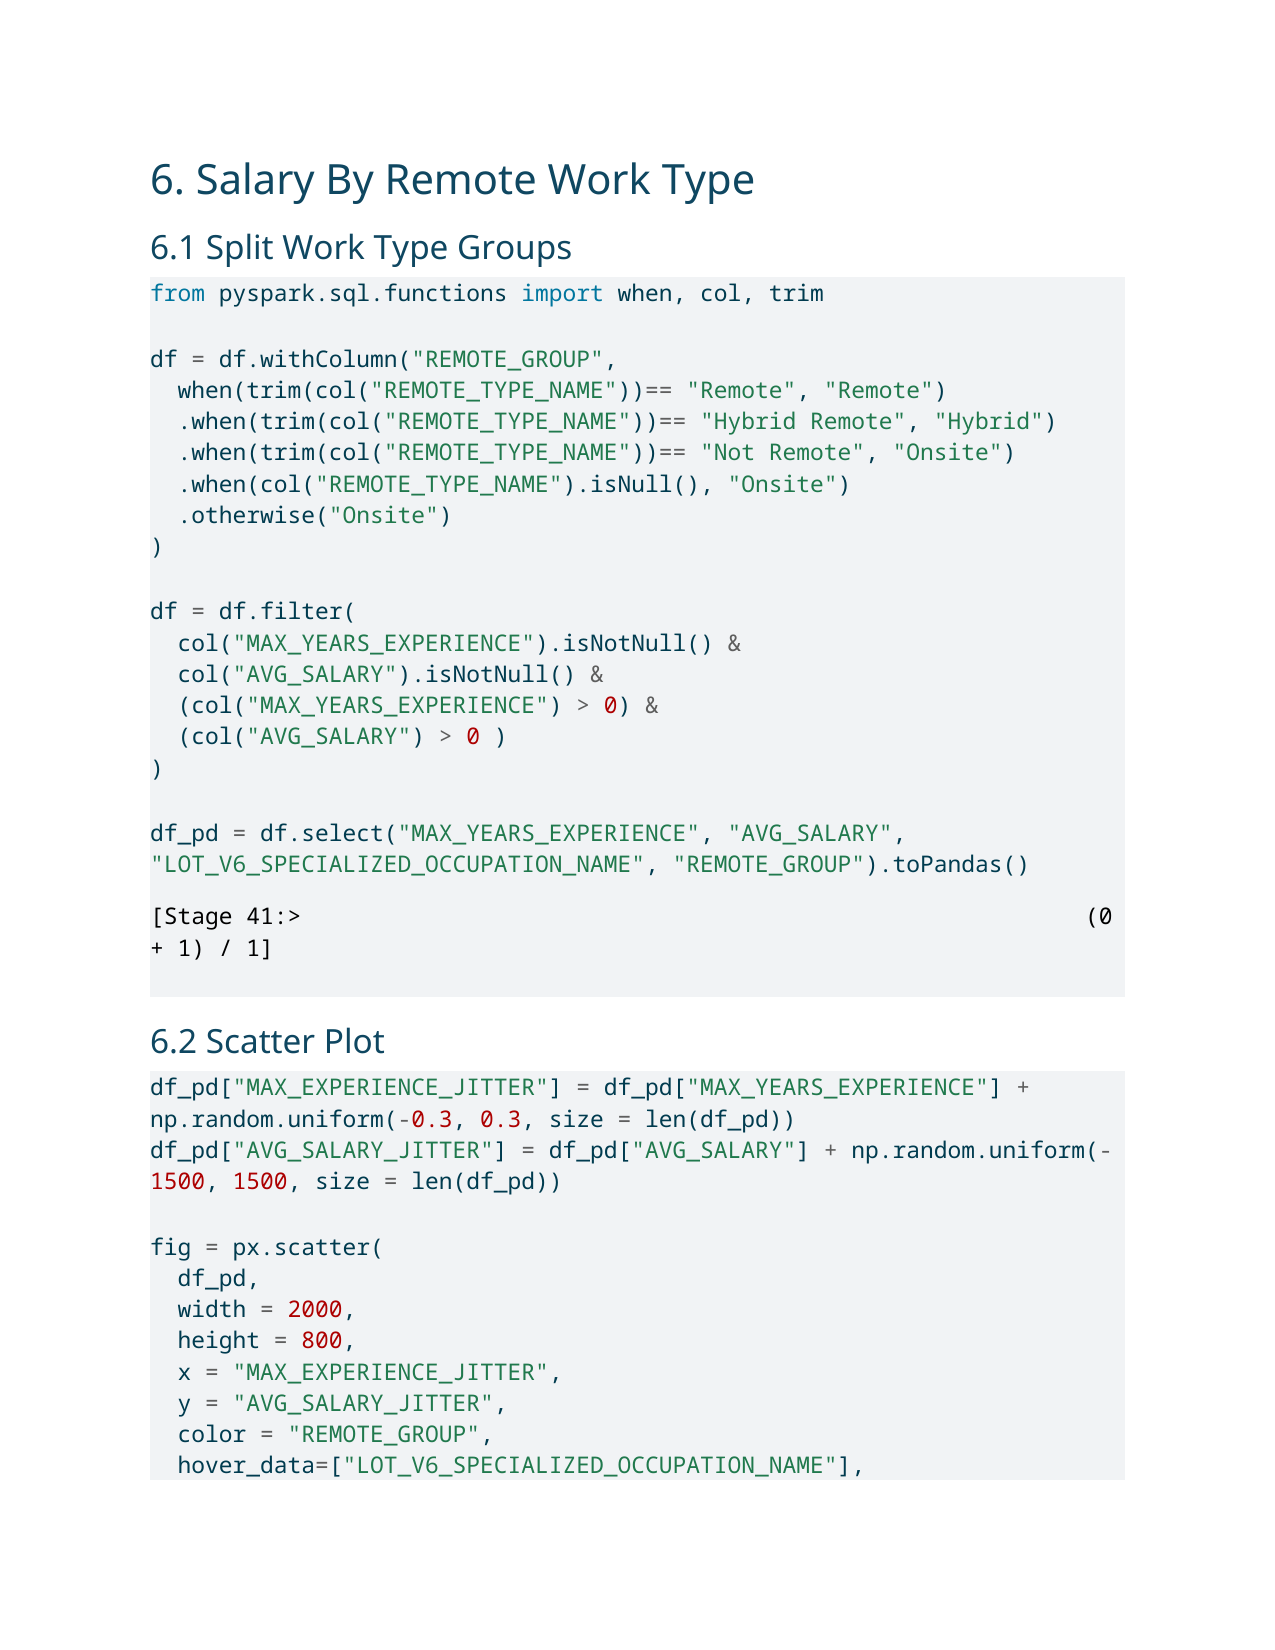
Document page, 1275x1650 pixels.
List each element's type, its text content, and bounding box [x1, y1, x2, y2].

text from pyspark.sql.functions import when, col, trim df = df.withColumn("REMOTE_GROUP", when(trim(col("REMOTE_TYPE_NAME"))== "Remote", "Remote") .when(trim(col("REMOTE_TYPE_NAME"))== "Hybrid Remote", "Hybrid") .when(trim(col("REMOTE_TYPE_NAME"))== "Not Remote", "Onsite") .when(col("REMOTE_TYPE_NAME").isNull(), "Onsite") .otherwise("Onsite") ) df = df.filter( col("MAX_YEARS_EXPERIENCE").isNotNull() & col("AVG_SALARY").isNotNull() & (col("MAX_YEARS_EXPERIENCE") > 0) & (col("AVG_SALARY") > 0 ) ) df_pd = df.select("MAX_YEARS_EXPERIENCE", "AVG_SALARY", "LOT_V6_SPECIALIZED_OCCUPATION_NAME", "REMOTE_GROUP").toPandas() [150, 277, 1125, 879]
text [Stage 41:> (0 + 1) / 1] [150, 900, 1125, 997]
subtitle 6.1 Split Work Type Groups [150, 223, 1125, 269]
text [150, 1071, 1125, 1480]
subtitle 6.2 Scatter Plot [150, 1018, 1125, 1063]
subtitle 6. Salary By Remote Work Type [150, 150, 1125, 207]
